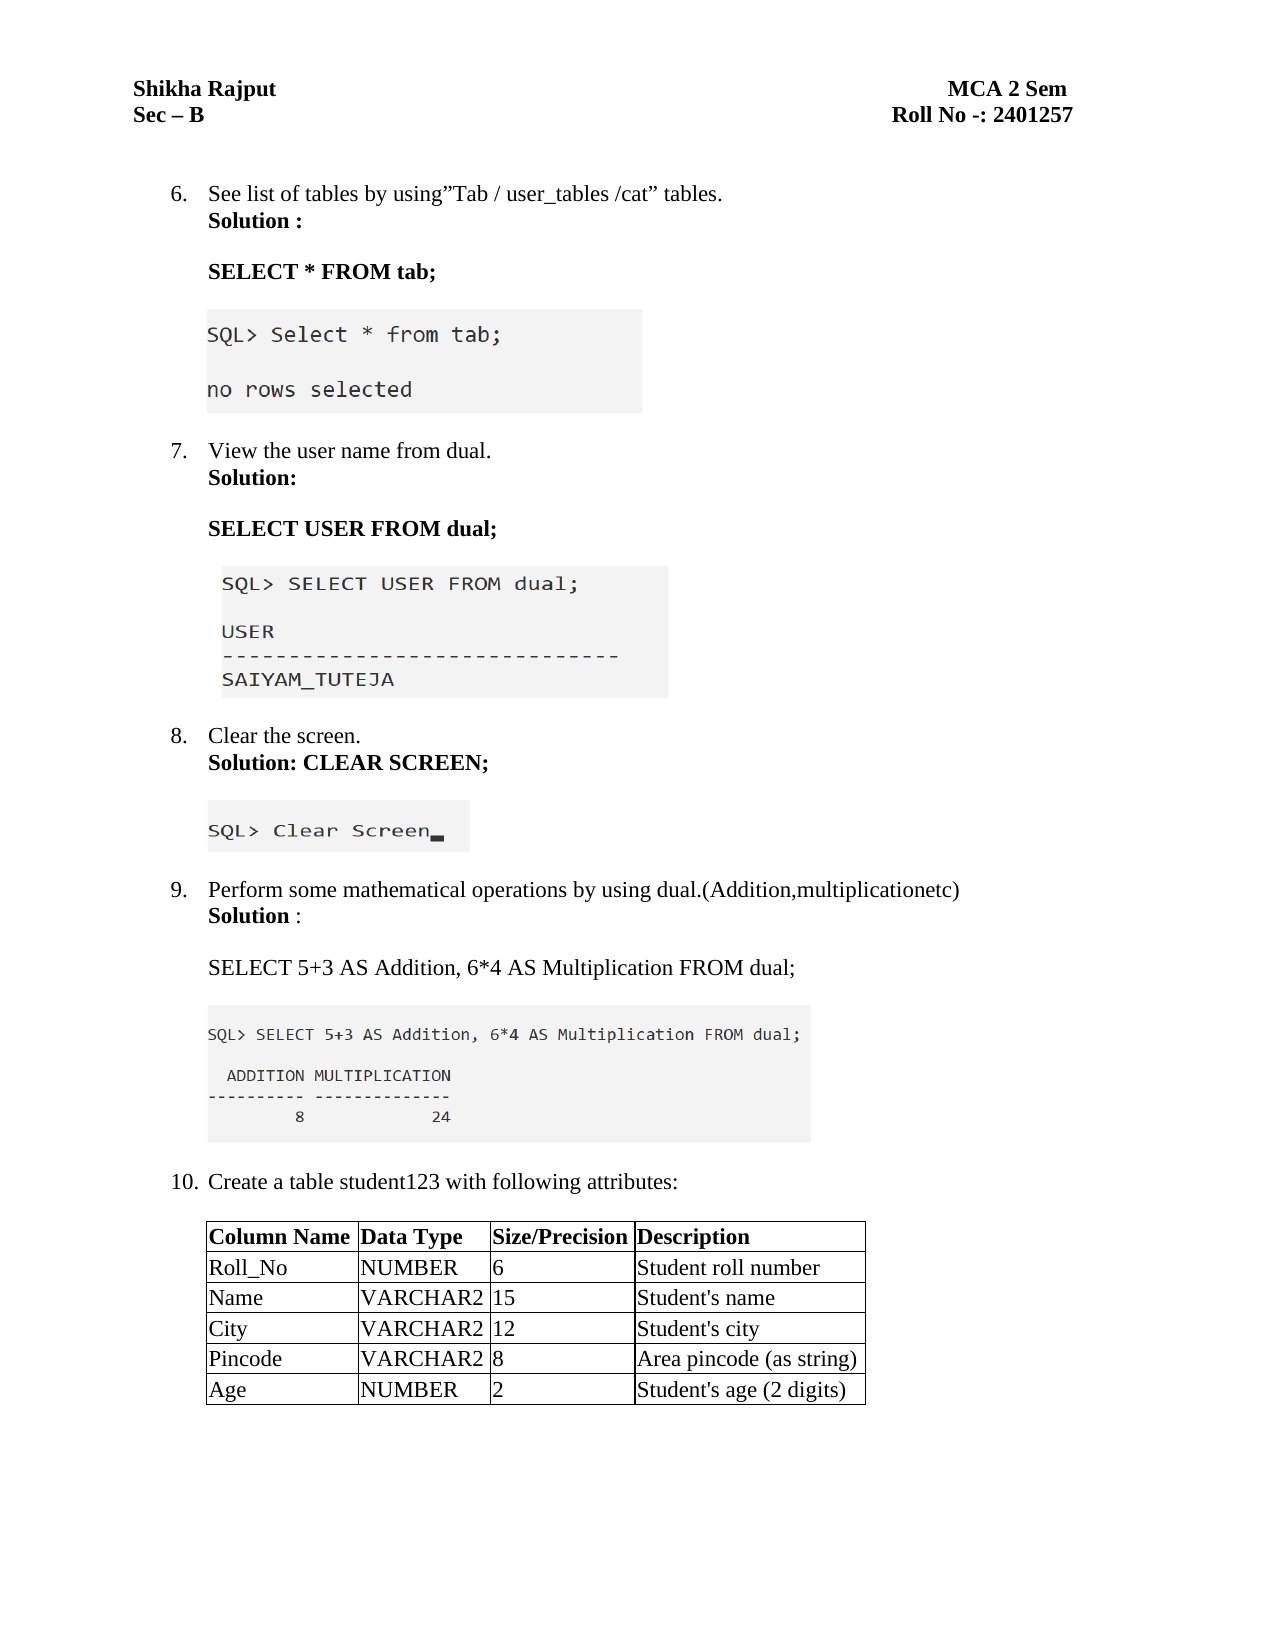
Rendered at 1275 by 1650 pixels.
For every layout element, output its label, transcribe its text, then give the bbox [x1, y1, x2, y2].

table_cell Area pincode (as string) [636, 1344, 865, 1373]
text Solution : [133, 207, 1167, 233]
table_header Description [636, 1222, 865, 1251]
text SELECT * FROM tab; [88, 258, 1167, 284]
list Perform some mathematical operations by using dual.(Addition,multiplicationetc) [170, 876, 1167, 902]
text Solution : [133, 902, 1167, 929]
table_cell Age [207, 1374, 358, 1404]
list Clear the screen. [170, 722, 1167, 749]
table_cell Student's city [636, 1313, 865, 1343]
table_header Size/Precision [491, 1222, 634, 1251]
table_cell 2 [491, 1374, 634, 1404]
text SELECT 5+3 AS Addition, 6*4 AS Multiplication FROM dual; [133, 954, 1167, 980]
table_cell 15 [491, 1283, 634, 1312]
table_header Column Name [207, 1222, 358, 1251]
list View the user name from dual. [170, 437, 1167, 464]
picture [207, 800, 471, 852]
text SELECT USER FROM dual; [133, 515, 1167, 541]
text Solution: [133, 464, 1167, 490]
picture [206, 309, 643, 413]
table_cell Roll_No [207, 1252, 358, 1282]
list Create a table student123 with following attributes: [170, 1168, 1167, 1194]
table_cell Pincode [207, 1344, 358, 1373]
table_cell Student's name [636, 1283, 865, 1312]
table_cell 6 [491, 1252, 634, 1282]
table_cell Name [207, 1283, 358, 1312]
table_cell Student roll number [636, 1252, 865, 1282]
picture [221, 566, 669, 698]
table_cell VARCHAR2 [359, 1344, 490, 1373]
table_cell 8 [491, 1344, 634, 1373]
text Solution: CLEAR SCREEN; [133, 749, 1167, 775]
table_cell NUMBER [359, 1374, 490, 1404]
table_cell NUMBER [359, 1252, 490, 1282]
table_cell VARCHAR2 [359, 1283, 490, 1312]
table_cell VARCHAR2 [359, 1313, 490, 1343]
table_header Data Type [359, 1222, 490, 1251]
list See list of tables by using”Tab / user_tables /cat” tables. [170, 180, 1167, 207]
table_cell Student's age (2 digits) [636, 1374, 865, 1404]
table_cell City [207, 1313, 358, 1343]
table_cell 12 [491, 1313, 634, 1343]
picture [207, 1005, 811, 1143]
